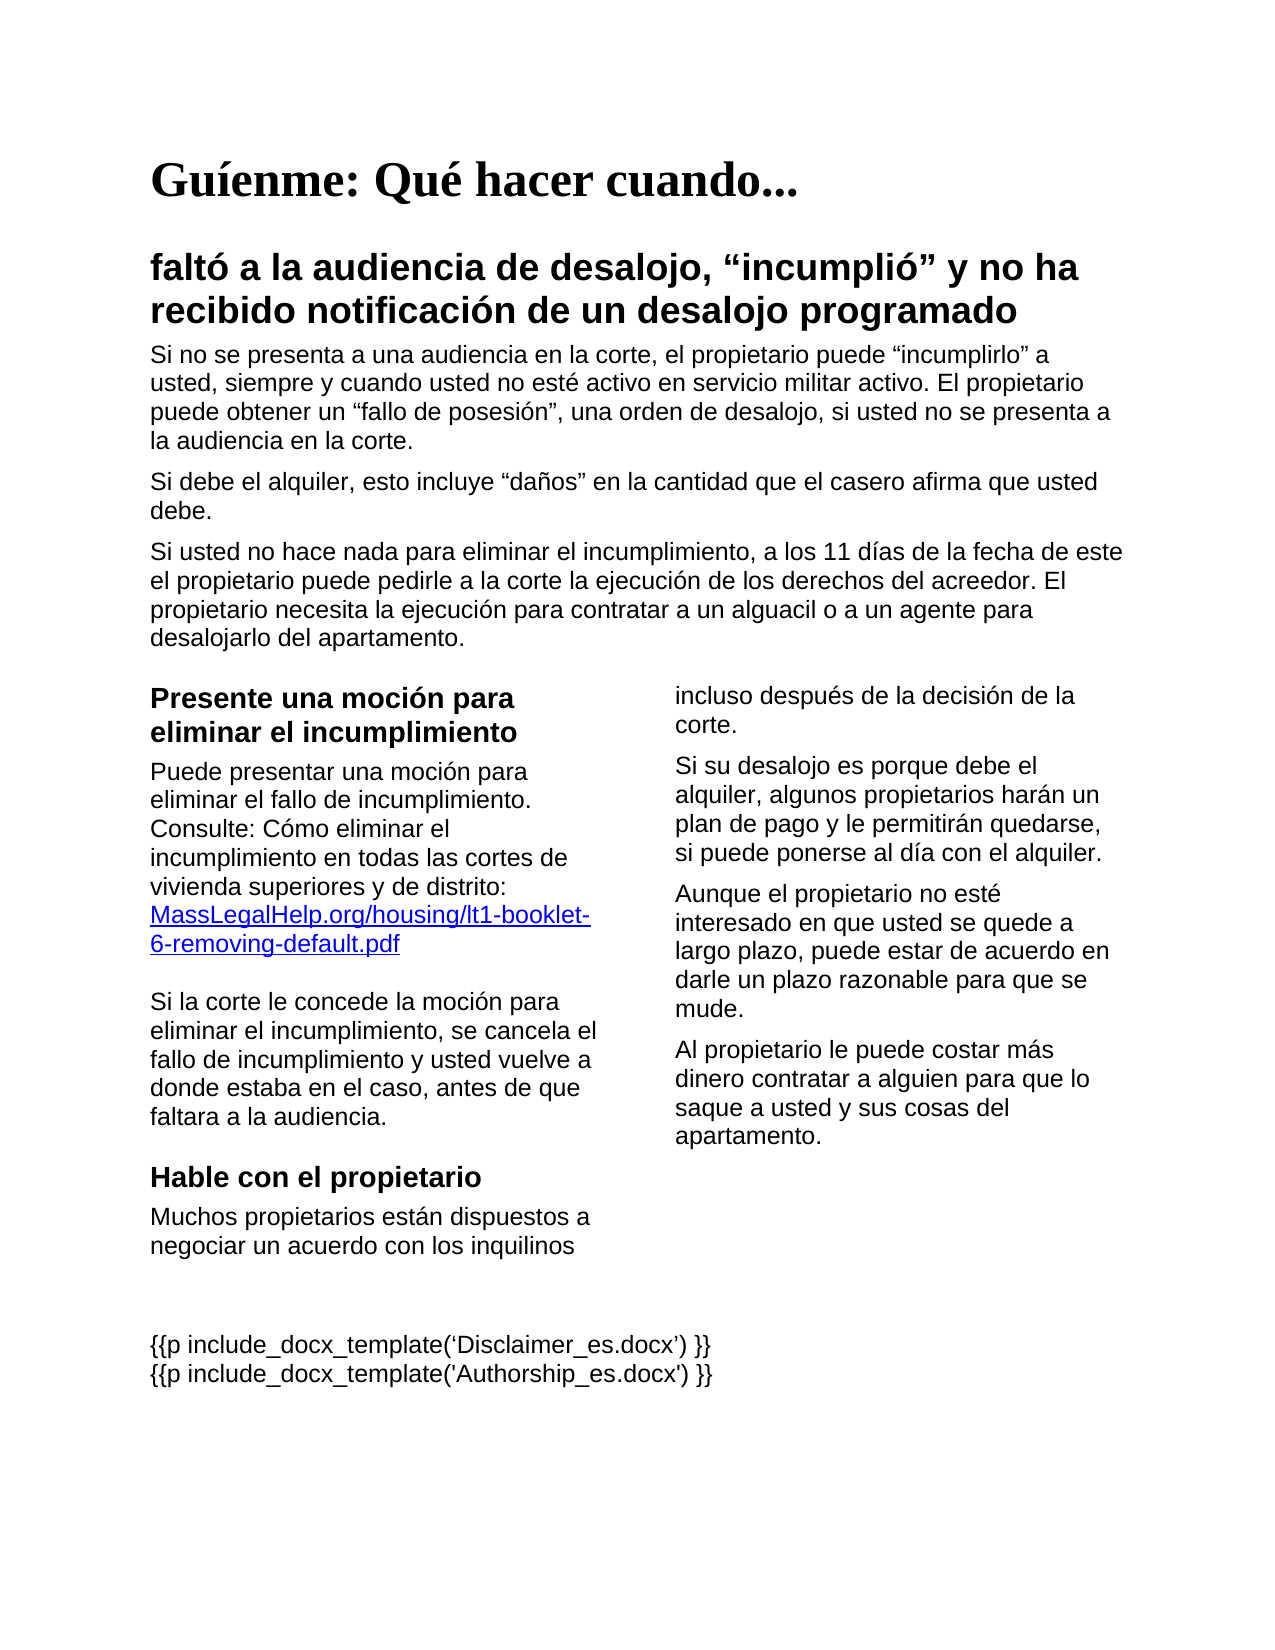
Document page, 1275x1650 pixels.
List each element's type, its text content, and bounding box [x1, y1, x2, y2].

subtitle faltó a la audiencia de desalojo, “incumplió” y no ha recibido notificación de un desalojo programado [150, 245, 1125, 331]
text Muchos propietarios están dispuestos a negociar un acuerdo con los inquilinos incluso después de la decisión de la corte. [675, 681, 1125, 739]
subtitle Si la corte le concede la moción para eliminar el incumplimiento, se cancela el fallo de incumplimiento y usted vuelve a donde estaba en el caso, antes de que faltara a la audiencia. [150, 987, 600, 1131]
text Puede presentar una moción para eliminar el fallo de incumplimiento. Consulte: Cómo eliminar el incumplimiento en todas las cortes de vivienda superiores y de distrito: MassLegalHelp.org/housing/lt1-booklet-6-removing-default.pdf [150, 757, 600, 958]
text Al propietario le puede costar más dinero contratar a alguien para que lo saque a usted y sus cosas del apartamento. [675, 1035, 1125, 1150]
text Si usted no hace nada para eliminar el incumplimiento, a los 11 días de la fecha de este el propietario puede pedirle a la corte la ejecución de los derechos del acreedor. El propietario necesita la ejecución para contratar a un alguacil o a un agente para desalojarlo del apartamento. [150, 537, 1125, 652]
subtitle Hable con el propietario [150, 1160, 600, 1193]
text {{p include_docx_template(‘Disclaimer_es.docx’) }} [150, 1331, 1125, 1359]
text Si no se presenta a una audiencia en la corte, el propietario puede “incumplirlo” a usted, siempre y cuando usted no esté activo en servicio militar activo. El propietario puede obtener un “fallo de posesión”, una orden de desalojo, si usted no se presenta a la audiencia en la corte. [150, 339, 1125, 454]
text Aunque el propietario no esté interesado en que usted se quede a largo plazo, puede estar de acuerdo en darle un plazo razonable para que se mude. [675, 879, 1125, 1022]
text {{p include_docx_template('Authorship_es.docx') }} [150, 1359, 1125, 1388]
subtitle Presente una moción para eliminar el incumplimiento [150, 681, 600, 748]
text Si debe el alquiler, esto incluye “daños” en la cantidad que el casero afirma que usted debe. [150, 467, 1125, 524]
text Muchos propietarios están dispuestos a negociar un acuerdo con los inquilinos incluso después de la decisión de la corte. [150, 1202, 600, 1259]
subtitle Guíenme: Qué hacer cuando... [150, 150, 1125, 207]
text Si su desalojo es porque debe el alquiler, algunos propietarios harán un plan de pago y le permitirán quedarse, si puede ponerse al día con el alquiler. [675, 751, 1125, 866]
